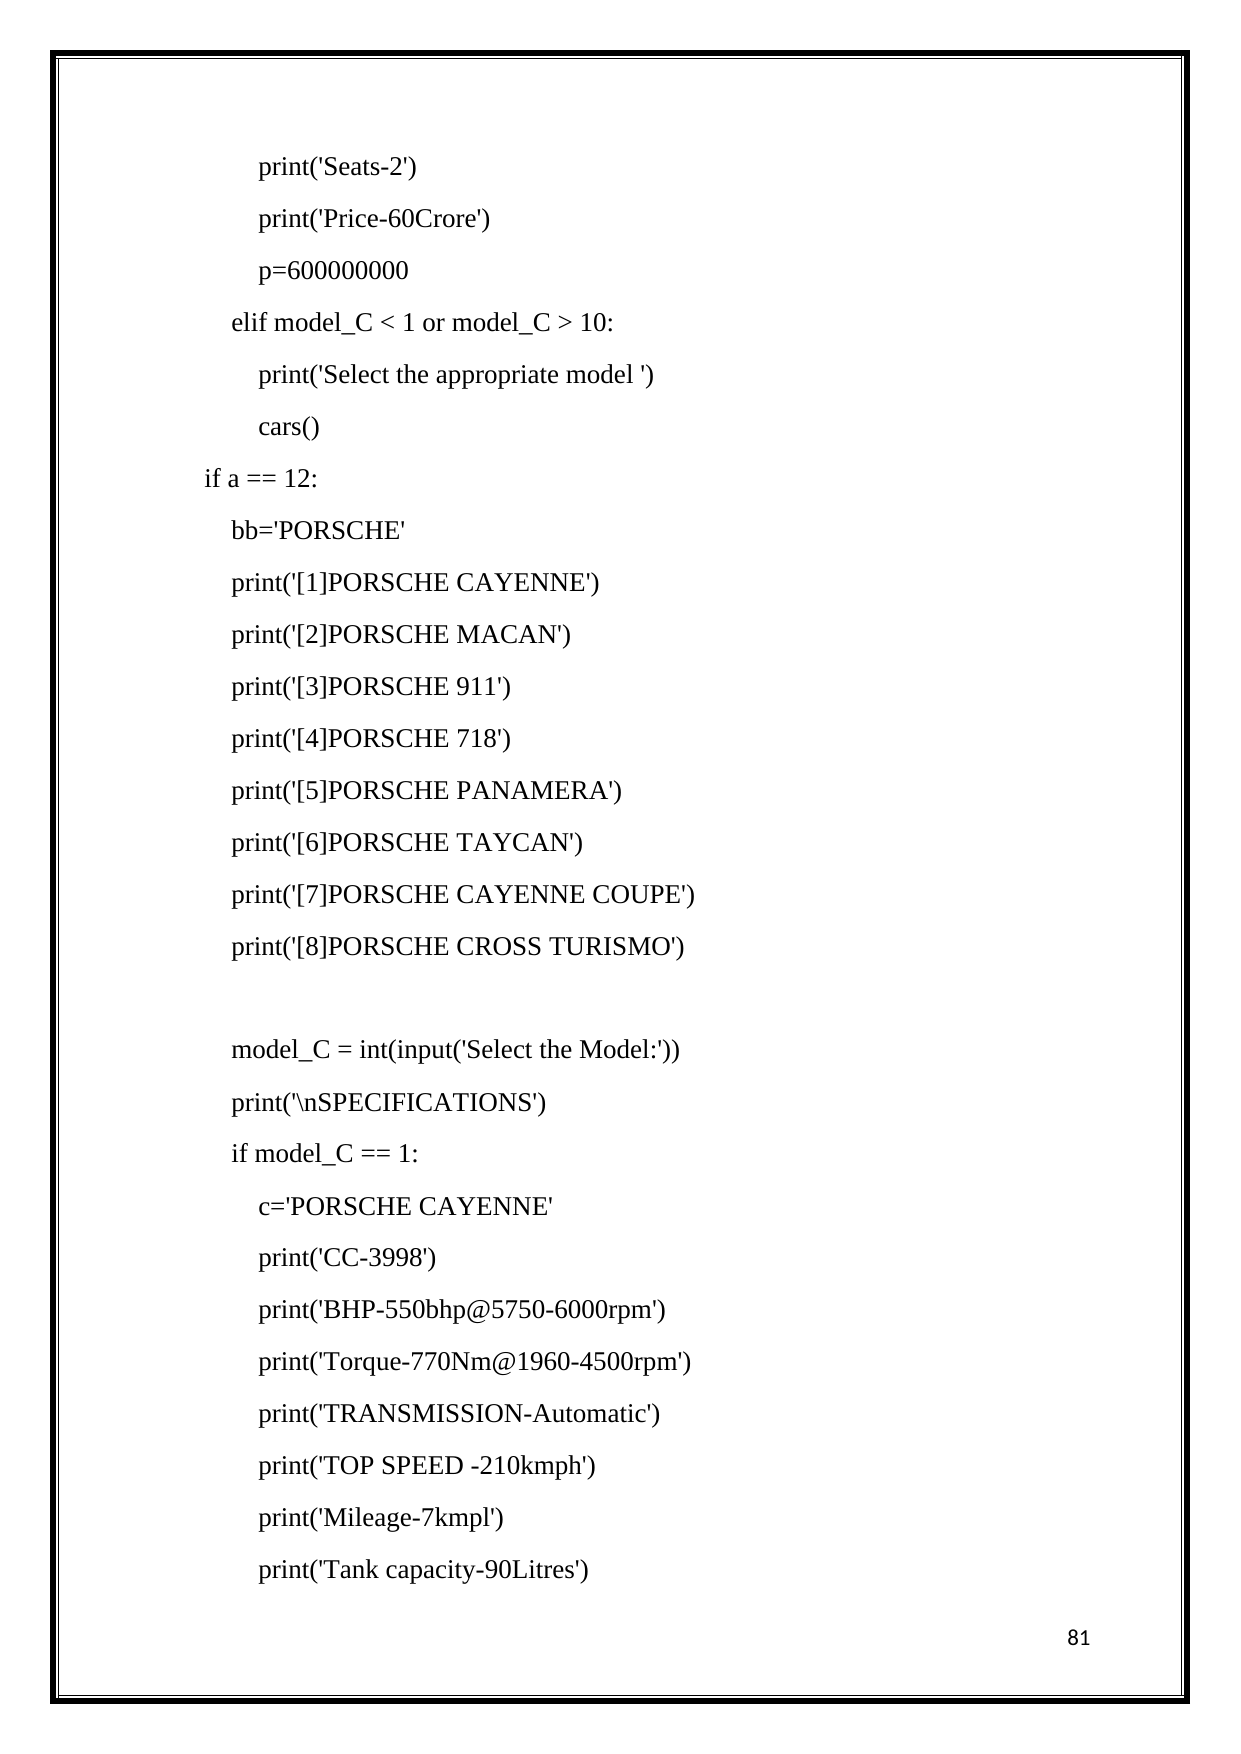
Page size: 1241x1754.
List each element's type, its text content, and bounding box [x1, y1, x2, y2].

text print('[4]PORSCHE 718') [150, 722, 1090, 753]
text print('[2]PORSCHE MACAN') [150, 618, 1090, 649]
text print('TOP SPEED -210kmph') [150, 1449, 1090, 1481]
text print('[5]PORSCHE PANAMERA') [150, 774, 1090, 805]
text print('Seats-2') [150, 150, 1090, 181]
text print('Price-60Crore') [150, 202, 1090, 233]
text print('Tank capacity-90Litres') [150, 1553, 1090, 1584]
text model_C = int(input('Select the Model:')) [150, 1034, 1090, 1065]
text print('[3]PORSCHE 911') [150, 670, 1090, 701]
text print('CC-3998') [150, 1242, 1090, 1273]
text print('[6]PORSCHE TAYCAN') [150, 826, 1090, 857]
text print('[7]PORSCHE CAYENNE COUPE') [150, 878, 1090, 909]
text print('\nSPECIFICATIONS') [150, 1086, 1090, 1117]
text print('BHP-550bhp@5750-6000rpm') [150, 1293, 1090, 1325]
text print('TRANSMISSION-Automatic') [150, 1397, 1090, 1429]
text p=600000000 [150, 254, 1090, 285]
text elif model_C < 1 or model_C > 10: [150, 306, 1090, 337]
text bb='PORSCHE' [150, 514, 1090, 545]
text print('Mileage-7kmpl') [150, 1501, 1090, 1533]
text print('Select the appropriate model ') [150, 358, 1090, 389]
text print('[8]PORSCHE CROSS TURISMO') [150, 930, 1090, 961]
text if a == 12: [150, 462, 1090, 493]
text print('Torque-770Nm@1960-4500rpm') [150, 1346, 1090, 1377]
text print('[1]PORSCHE CAYENNE') [150, 566, 1090, 597]
text cars() [150, 410, 1090, 441]
text if model_C == 1: [150, 1138, 1090, 1169]
text c='PORSCHE CAYENNE' [150, 1189, 1090, 1221]
